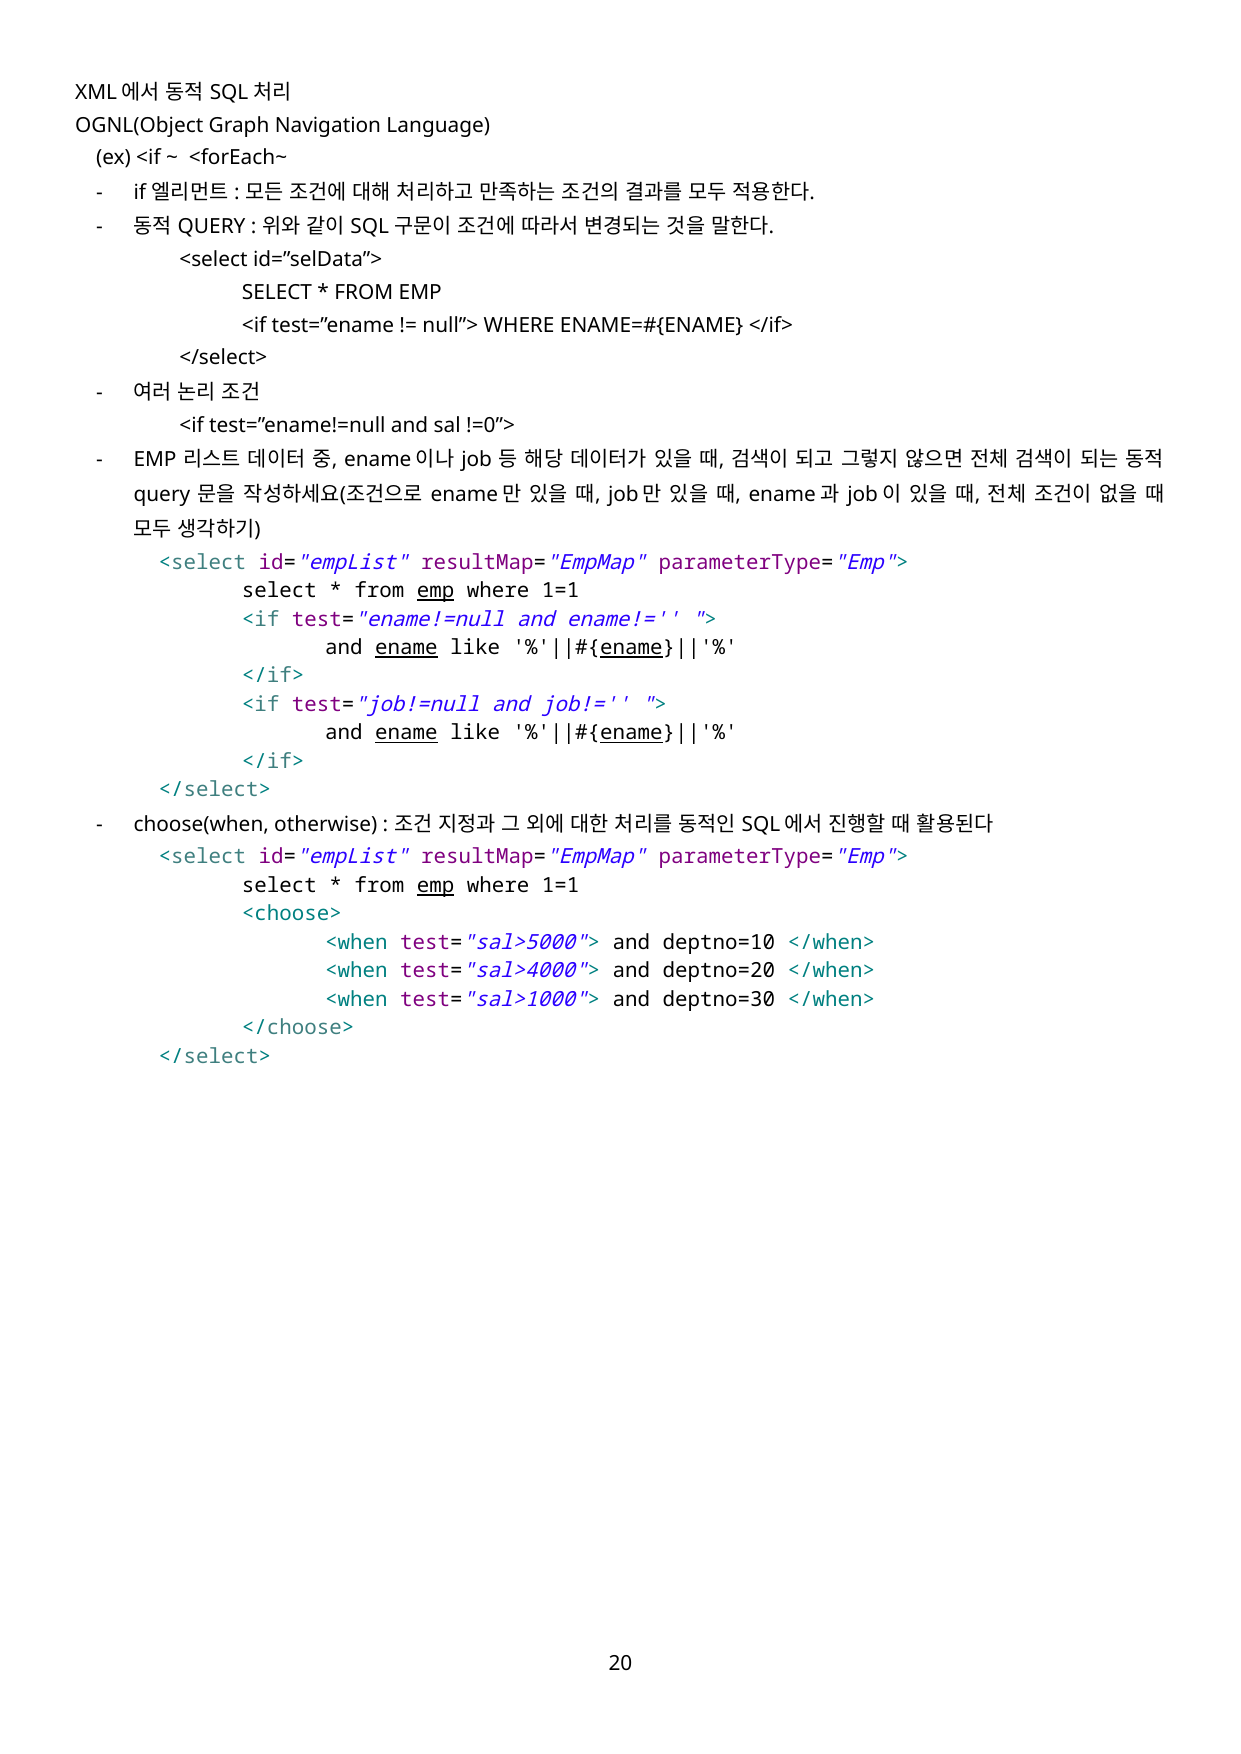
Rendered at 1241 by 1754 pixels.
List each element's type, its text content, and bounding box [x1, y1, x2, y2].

text <select id=”selData”> [179, 244, 1165, 273]
list choose(when, otherwise) : 조건 지정과 그 외에 대한 처리를 동적인 SQL에서 진행할 때 활용된다 [96, 807, 1165, 837]
text </if> [137, 661, 1165, 689]
list 동적 QUERY : 위와 같이 SQL 구문이 조건에 따라서 변경되는 것을 말한다. [96, 210, 1165, 240]
text select * from emp where 1=1 [137, 575, 1165, 604]
list 여러 논리 조건 [96, 375, 1165, 405]
text SELECT * FROM EMP [179, 277, 1165, 306]
text <if test=”ename != null”> WHERE ENAME=#{ENAME} </if> [179, 310, 1165, 338]
list if 엘리먼트 : 모든 조건에 대해 처리하고 만족하는 조건의 결과를 모두 적용한다. [96, 175, 1165, 205]
text <if test="job!=null and job!='' "> [137, 689, 1165, 717]
text OGNL(Object Graph Navigation Language) [75, 110, 1165, 138]
text (ex) <if ~ <forEach~ [96, 142, 1165, 171]
list EMP 리스트 데이터 중, ename이나 job 등 해당 데이터가 있을 때, 검색이 되고 그렇지 않으면 전체 검색이 되는 동적 query 문을 작성하세요(조건으로 ename만 있을 때, job만 있을 때, ename과 job이 있을 때, 전체 조건이 없을 때 모두 생각하기) [96, 442, 1165, 542]
text and ename like '%'||#{ename}||'%' [137, 717, 1165, 746]
text </select> [75, 1041, 1165, 1069]
text XML에서 동적 SQL 처리 [75, 75, 1165, 105]
text <when test="sal>4000"> and deptno=20 </when> [96, 955, 1165, 984]
text <select id="empList" resultMap="EmpMap" parameterType="Emp"> [137, 547, 1165, 575]
text <when test="sal>1000"> and deptno=30 </when> [96, 984, 1165, 1012]
text </select> [137, 774, 1165, 803]
text <when test="sal>5000"> and deptno=10 </when> [96, 927, 1165, 955]
text <select id="empList" resultMap="EmpMap" parameterType="Emp"> [96, 842, 1165, 870]
text <choose> [96, 898, 1165, 927]
text and ename like '%'||#{ename}||'%' [137, 632, 1165, 661]
text </choose> [96, 1012, 1165, 1041]
text <if test="ename!=null and ename!='' "> [137, 604, 1165, 632]
text select * from emp where 1=1 [96, 870, 1165, 898]
text </if> [137, 746, 1165, 774]
text <if test=”ename!=null and sal !=0”> [179, 410, 1165, 438]
text </select> [179, 342, 1165, 371]
